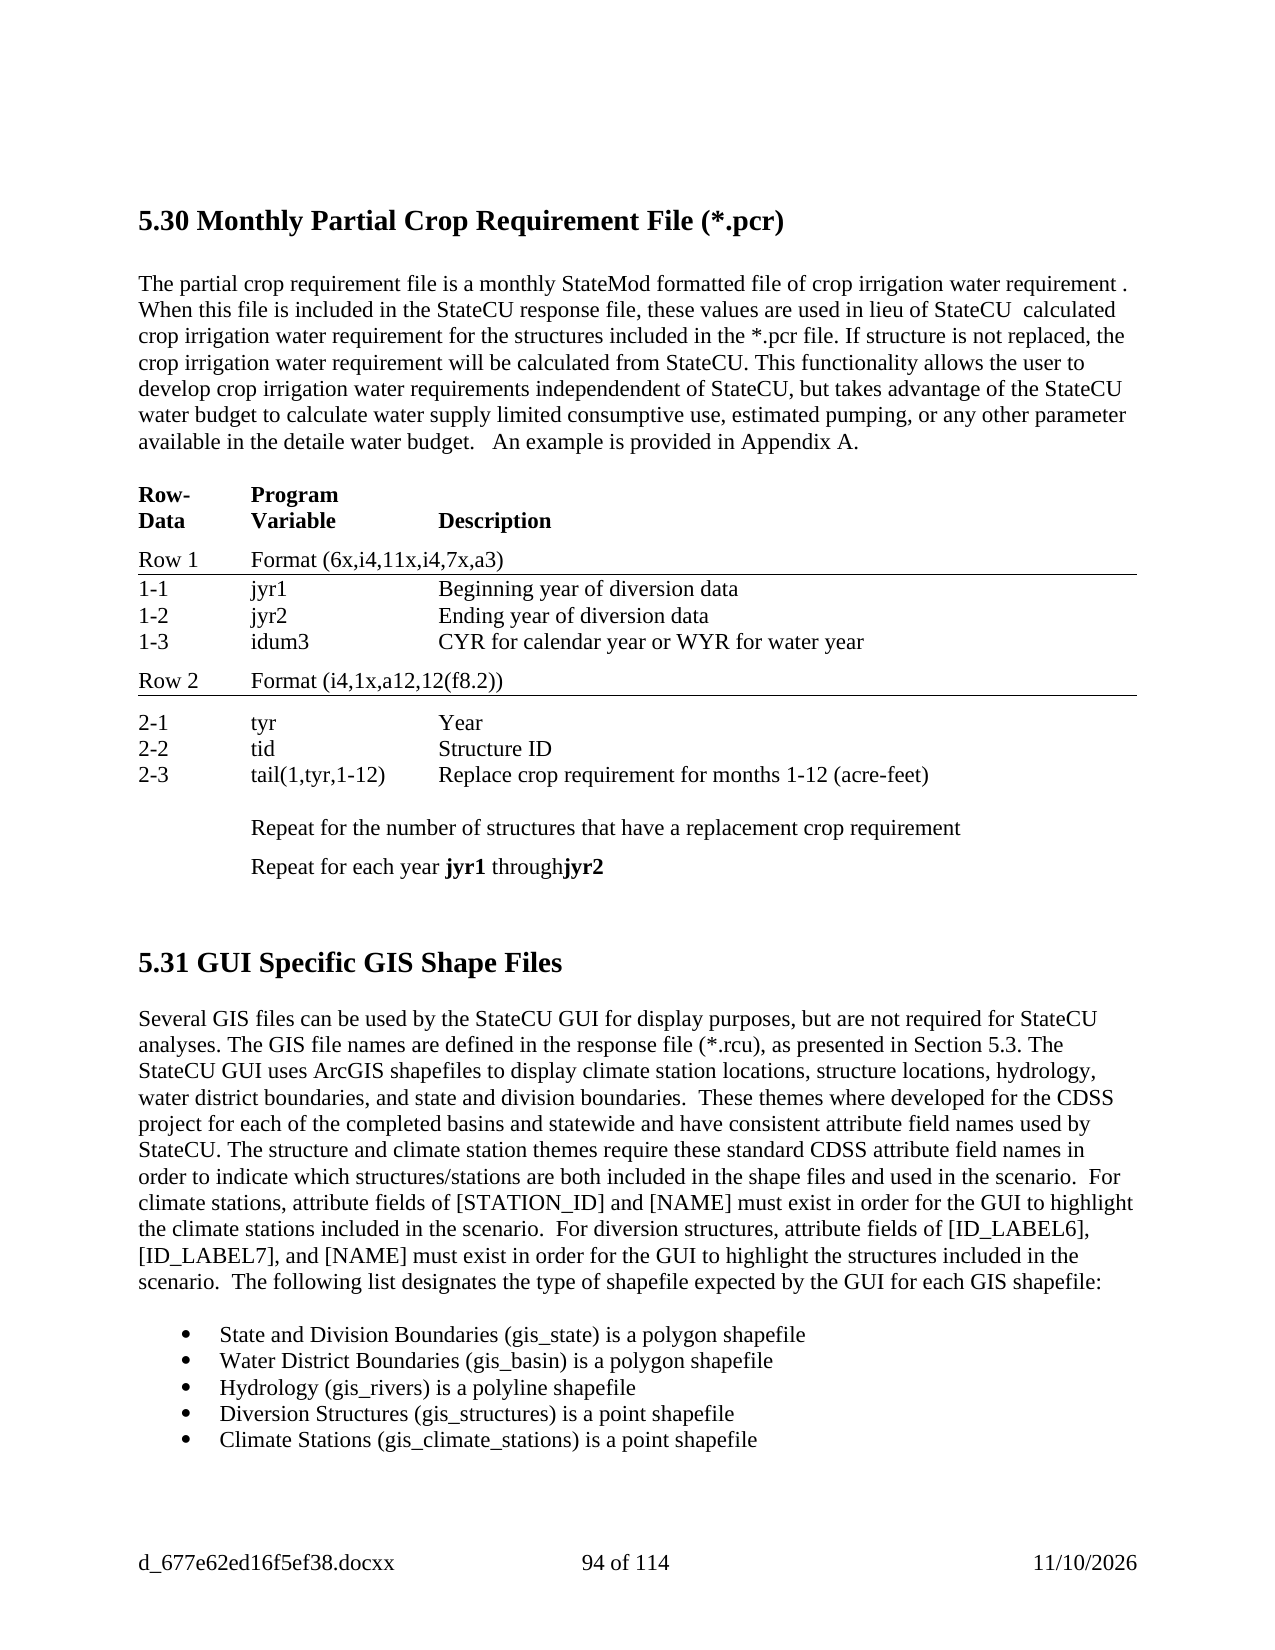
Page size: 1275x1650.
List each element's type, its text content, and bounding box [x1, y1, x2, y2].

list Water District Boundaries (gis_basin) is a polygon shapefile [182, 1347, 1137, 1373]
text 2-1 tyr Year [138, 709, 1137, 735]
text Row 1 Format (6x,i4,11x,i4,7x,a3) [138, 546, 1137, 574]
text The partial crop requirement file is a monthly StateMod formatted file of crop irrigation water requirement . When this file is included in the StateCU response file, these values are used in lieu of StateCU calculated crop irrigation water requirement for the structures included in the *.pcr file. If structure is not replaced, the crop irrigation water requirement will be calculated from StateCU. This functionality allows the user to develop crop irrigation water requirements independendent of StateCU, but takes advantage of the StateCU water budget to calculate water supply limited consumptive use, estimated pumping, or any other parameter available in the detaile water budget. An example is provided in Appendix A. [138, 270, 1137, 454]
list Climate Stations (gis_climate_stations) is a point shapefile [182, 1426, 1137, 1453]
text Row 2 Format (i4,1x,a12,12(f8.2)) [138, 667, 1137, 695]
subtitle 5.31 GUI Specific GIS Shape Files [138, 945, 1137, 978]
text 1-1 jyr1 Beginning year of diversion data [138, 575, 1137, 602]
list State and Division Boundaries (gis_state) is a polygon shapefile [182, 1321, 1137, 1347]
text 1-3 idum3 CYR for calendar year or WYR for water year [138, 628, 1137, 654]
list Hydrology (gis_rivers) is a polyline shapefile [182, 1373, 1137, 1400]
text Repeat for each year jyr1 throughjyr2 [138, 853, 1137, 879]
subtitle Row- Program Data Variable Description [138, 481, 1137, 533]
subtitle 5.30 Monthly Partial Crop Requirement File (*.pcr) [138, 203, 1137, 236]
text Repeat for the number of structures that have a replacement crop requirement [138, 814, 1137, 841]
text Several GIS files can be used by the StateCU GUI for display purposes, but are not required for StateCU analyses. The GIS file names are defined in the response file (*.rcu), as presented in Section 5.3. The StateCU GUI uses ArcGIS shapefiles to display climate station locations, structure locations, hydrology, water district boundaries, and state and division boundaries. These themes where developed for the CDSS project for each of the completed basins and statewide and have consistent attribute field names used by StateCU. The structure and climate station themes require these standard CDSS attribute field names in order to indicate which structures/stations are both included in the shape files and used in the scenario. For climate stations, attribute fields of [STATION_ID] and [NAME] must exist in order for the GUI to highlight the climate stations included in the scenario. For diversion structures, attribute fields of [ID_LABEL6], [ID_LABEL7], and [NAME] must exist in order for the GUI to highlight the structures included in the scenario. The following list designates the type of shapefile expected by the GUI for each GIS shapefile: [138, 1004, 1137, 1294]
text 1-2 jyr2 Ending year of diversion data [138, 602, 1137, 628]
text 2-3 tail(1,tyr,1-12) Replace crop requirement for months 1-12 (acre-feet) [138, 762, 1137, 788]
list Diversion Structures (gis_structures) is a point shapefile [182, 1400, 1137, 1426]
text 2-2 tid Structure ID [138, 735, 1137, 762]
